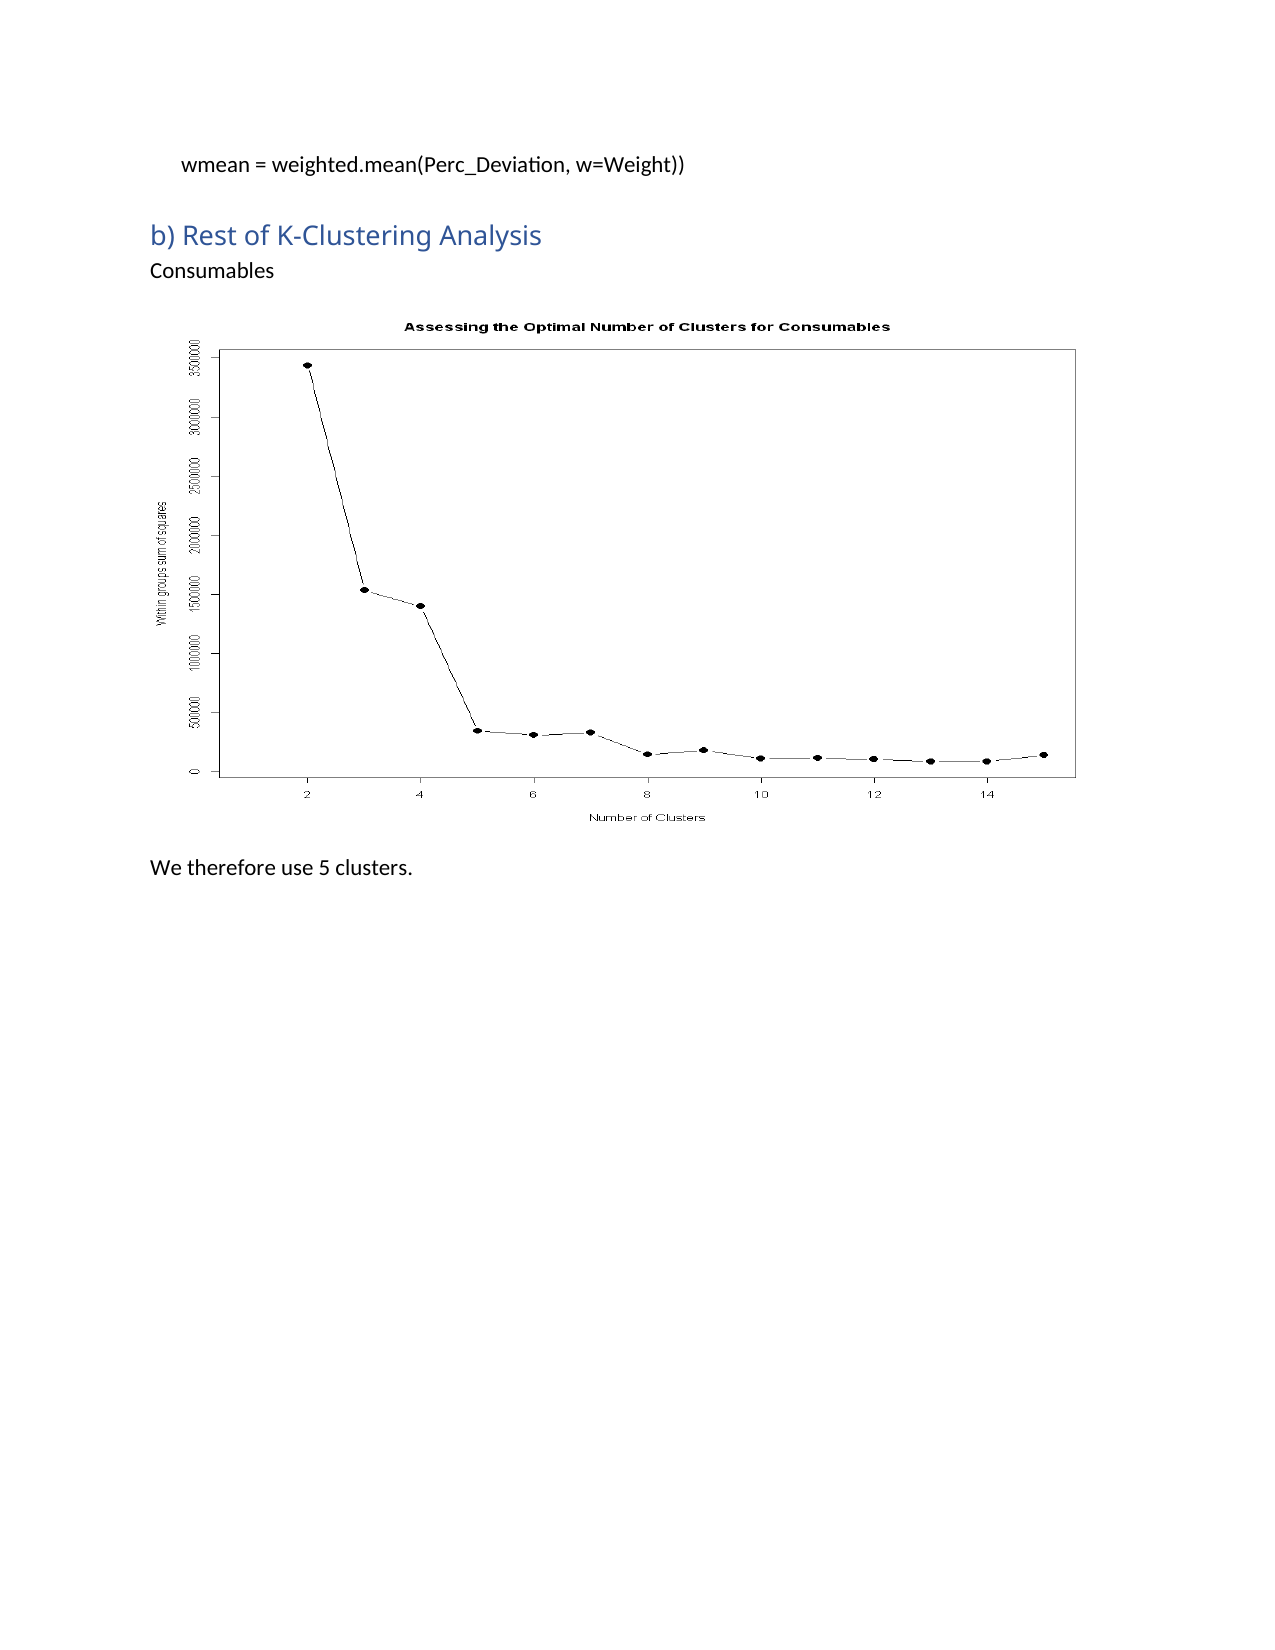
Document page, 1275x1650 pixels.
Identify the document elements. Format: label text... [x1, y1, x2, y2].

text We therefore use 5 clusters. [150, 853, 1125, 881]
picture [150, 303, 1111, 835]
subtitle b) Rest of K-Clustering Analysis [150, 217, 1125, 253]
text wmean = weighted.mean(Perc_Deviation, w=Weight)) [150, 150, 1125, 178]
text Consumables [150, 256, 1125, 284]
